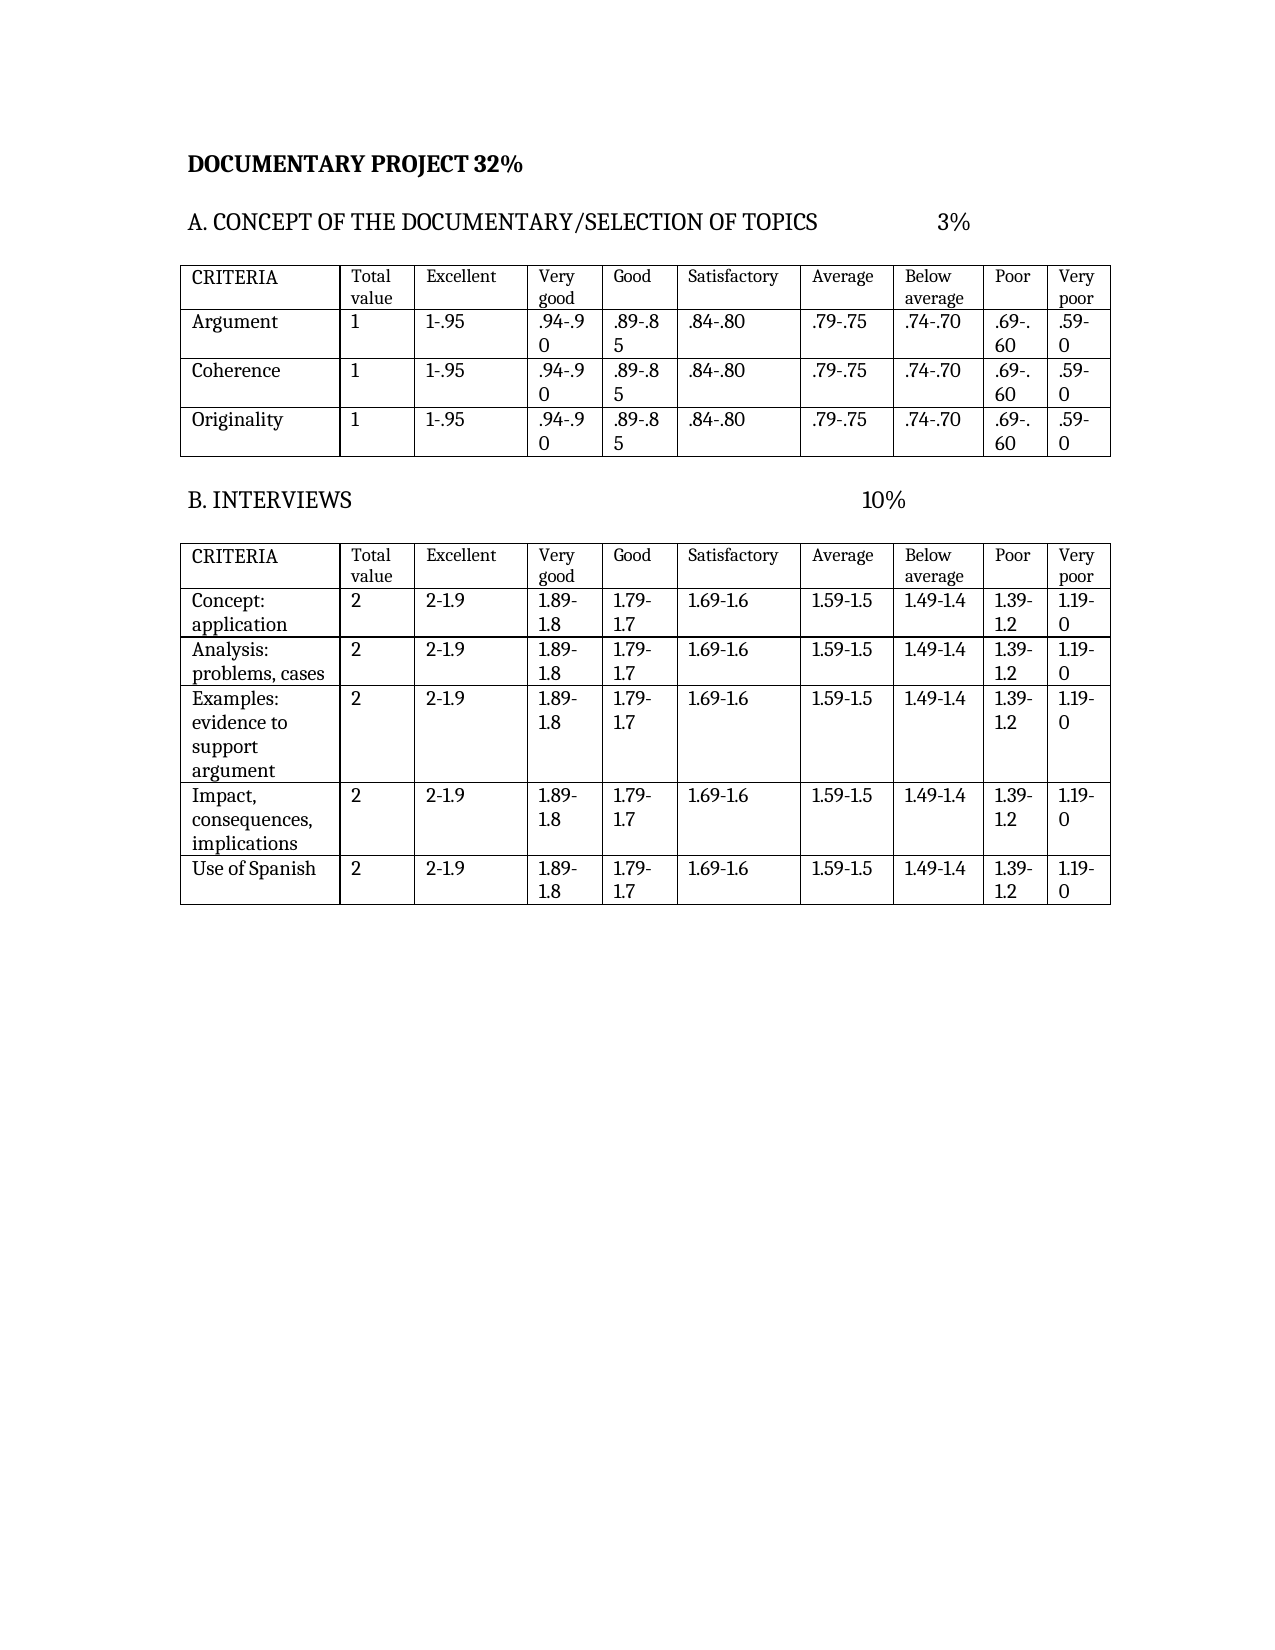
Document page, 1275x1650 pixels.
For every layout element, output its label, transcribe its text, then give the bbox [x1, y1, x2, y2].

table_cell 1 [341, 408, 414, 456]
table_cell 1.89- 1.8 [528, 856, 602, 904]
table_header Excellent [415, 266, 527, 309]
table_cell 1.39-1.2 [984, 856, 1047, 904]
table_cell .89-.85 [603, 359, 677, 407]
table_cell .69-.60 [984, 408, 1047, 456]
table_cell 2 [341, 856, 414, 904]
table_cell .79-.75 [801, 310, 893, 358]
table_cell Concept: application [181, 589, 339, 636]
table_cell 2-1.9 [415, 686, 527, 782]
table_cell 1.49-1.4 [894, 783, 983, 855]
table_cell .79-.75 [801, 359, 893, 407]
table_cell 1.49-1.4 [894, 686, 983, 782]
table_cell 1.19-0 [1048, 783, 1110, 855]
table_cell .79-.75 [801, 408, 893, 456]
table_cell 1.69-1.6 [678, 686, 800, 782]
table_cell 1.19-0 [1048, 856, 1110, 904]
table_cell 1.59-1.5 [801, 686, 893, 782]
text A. CONCEPT OF THE DOCUMENTARY/SELECTION OF TOPICS 3% [187, 207, 1087, 236]
table_cell 1-.95 [415, 359, 527, 407]
table_header Satisfactory [678, 266, 800, 309]
table_cell Coherence [181, 359, 339, 407]
table_cell 1.59-1.5 [801, 638, 893, 685]
table_cell 1.59-1.5 [801, 783, 893, 855]
table_cell .94-.90 [528, 408, 602, 456]
table_header Average [801, 544, 893, 587]
table_header Total value [341, 266, 414, 309]
table_cell 2-1.9 [415, 638, 527, 685]
table_cell .69-.60 [984, 359, 1047, 407]
table_header Below average [894, 266, 983, 309]
table_cell 1.89- 1.8 [528, 638, 602, 685]
table_cell .89-.85 [603, 408, 677, 456]
table_cell 1.49-1.4 [894, 638, 983, 685]
table_cell 1.89- 1.8 [528, 589, 602, 636]
table_cell 1.39-1.2 [984, 783, 1047, 855]
table_cell 1.49-1.4 [894, 856, 983, 904]
table_cell 1.79- 1.7 [603, 783, 677, 855]
table_cell Originality [181, 408, 339, 456]
table_cell Analysis: problems, cases [181, 638, 339, 685]
table_header Very poor [1048, 266, 1110, 309]
table_cell 1.39-1.2 [984, 638, 1047, 685]
table_cell 1.69-1.6 [678, 638, 800, 685]
table_header Good [603, 266, 677, 309]
table_cell Use of Spanish [181, 856, 339, 904]
table_cell 1.89- 1.8 [528, 783, 602, 855]
table_cell 2 [341, 638, 414, 685]
table_header Poor [984, 266, 1047, 309]
table_cell 2 [341, 589, 414, 636]
table_cell .84-.80 [678, 359, 800, 407]
table_cell .89-.85 [603, 310, 677, 358]
table_cell 1.79- 1.7 [603, 686, 677, 782]
table_cell .74-.70 [894, 359, 983, 407]
table_cell 1.69-1.6 [678, 783, 800, 855]
table_cell 2 [341, 686, 414, 782]
table_cell Examples: evidence to support argument [181, 686, 339, 782]
table_cell 1-.95 [415, 408, 527, 456]
table_cell 1.59-1.5 [801, 856, 893, 904]
table_cell 1 [341, 310, 414, 358]
table_header CRITERIA [181, 544, 339, 587]
table_cell 1.59-1.5 [801, 589, 893, 636]
table_header Good [603, 544, 677, 587]
table_cell 1.69-1.6 [678, 589, 800, 636]
table_cell .59-0 [1048, 408, 1110, 456]
table_cell .94-.90 [528, 359, 602, 407]
text B. INTERVIEWS 10% [187, 486, 1087, 514]
table_cell .59-0 [1048, 310, 1110, 358]
table_header Below average [894, 544, 983, 587]
table_header Excellent [415, 544, 527, 587]
table_cell 1.79- 1.7 [603, 856, 677, 904]
table_cell 1.89- 1.8 [528, 686, 602, 782]
table_cell 1-.95 [415, 310, 527, 358]
table_cell 2 [341, 783, 414, 855]
table_header Very good [528, 266, 602, 309]
table_cell Impact, consequences, implications [181, 783, 339, 855]
table_cell .59-0 [1048, 359, 1110, 407]
table_header CRITERIA [181, 266, 339, 309]
table_cell 1.79- 1.7 [603, 589, 677, 636]
table_cell 2-1.9 [415, 856, 527, 904]
table_cell .74-.70 [894, 310, 983, 358]
table_cell 1.69-1.6 [678, 856, 800, 904]
table_cell 1.19-0 [1048, 638, 1110, 685]
table_cell 1.39-1.2 [984, 686, 1047, 782]
table_header Poor [984, 544, 1047, 587]
table_cell .84-.80 [678, 408, 800, 456]
table_cell .84-.80 [678, 310, 800, 358]
table_cell 1.19-0 [1048, 589, 1110, 636]
table_header Satisfactory [678, 544, 800, 587]
table_header Very poor [1048, 544, 1110, 587]
table_cell 2-1.9 [415, 589, 527, 636]
table_cell 1.39-1.2 [984, 589, 1047, 636]
table_cell 1.49-1.4 [894, 589, 983, 636]
table_cell Argument [181, 310, 339, 358]
table_cell 1 [341, 359, 414, 407]
table_cell 1.79- 1.7 [603, 638, 677, 685]
table_cell .74-.70 [894, 408, 983, 456]
table_cell .94-.90 [528, 310, 602, 358]
text DOCUMENTARY PROJECT 32% [187, 150, 1087, 179]
table_header Total value [341, 544, 414, 587]
table_cell .69-.60 [984, 310, 1047, 358]
table_header Average [801, 266, 893, 309]
table_header Very good [528, 544, 602, 587]
table_cell 1.19-0 [1048, 686, 1110, 782]
table_cell 2-1.9 [415, 783, 527, 855]
